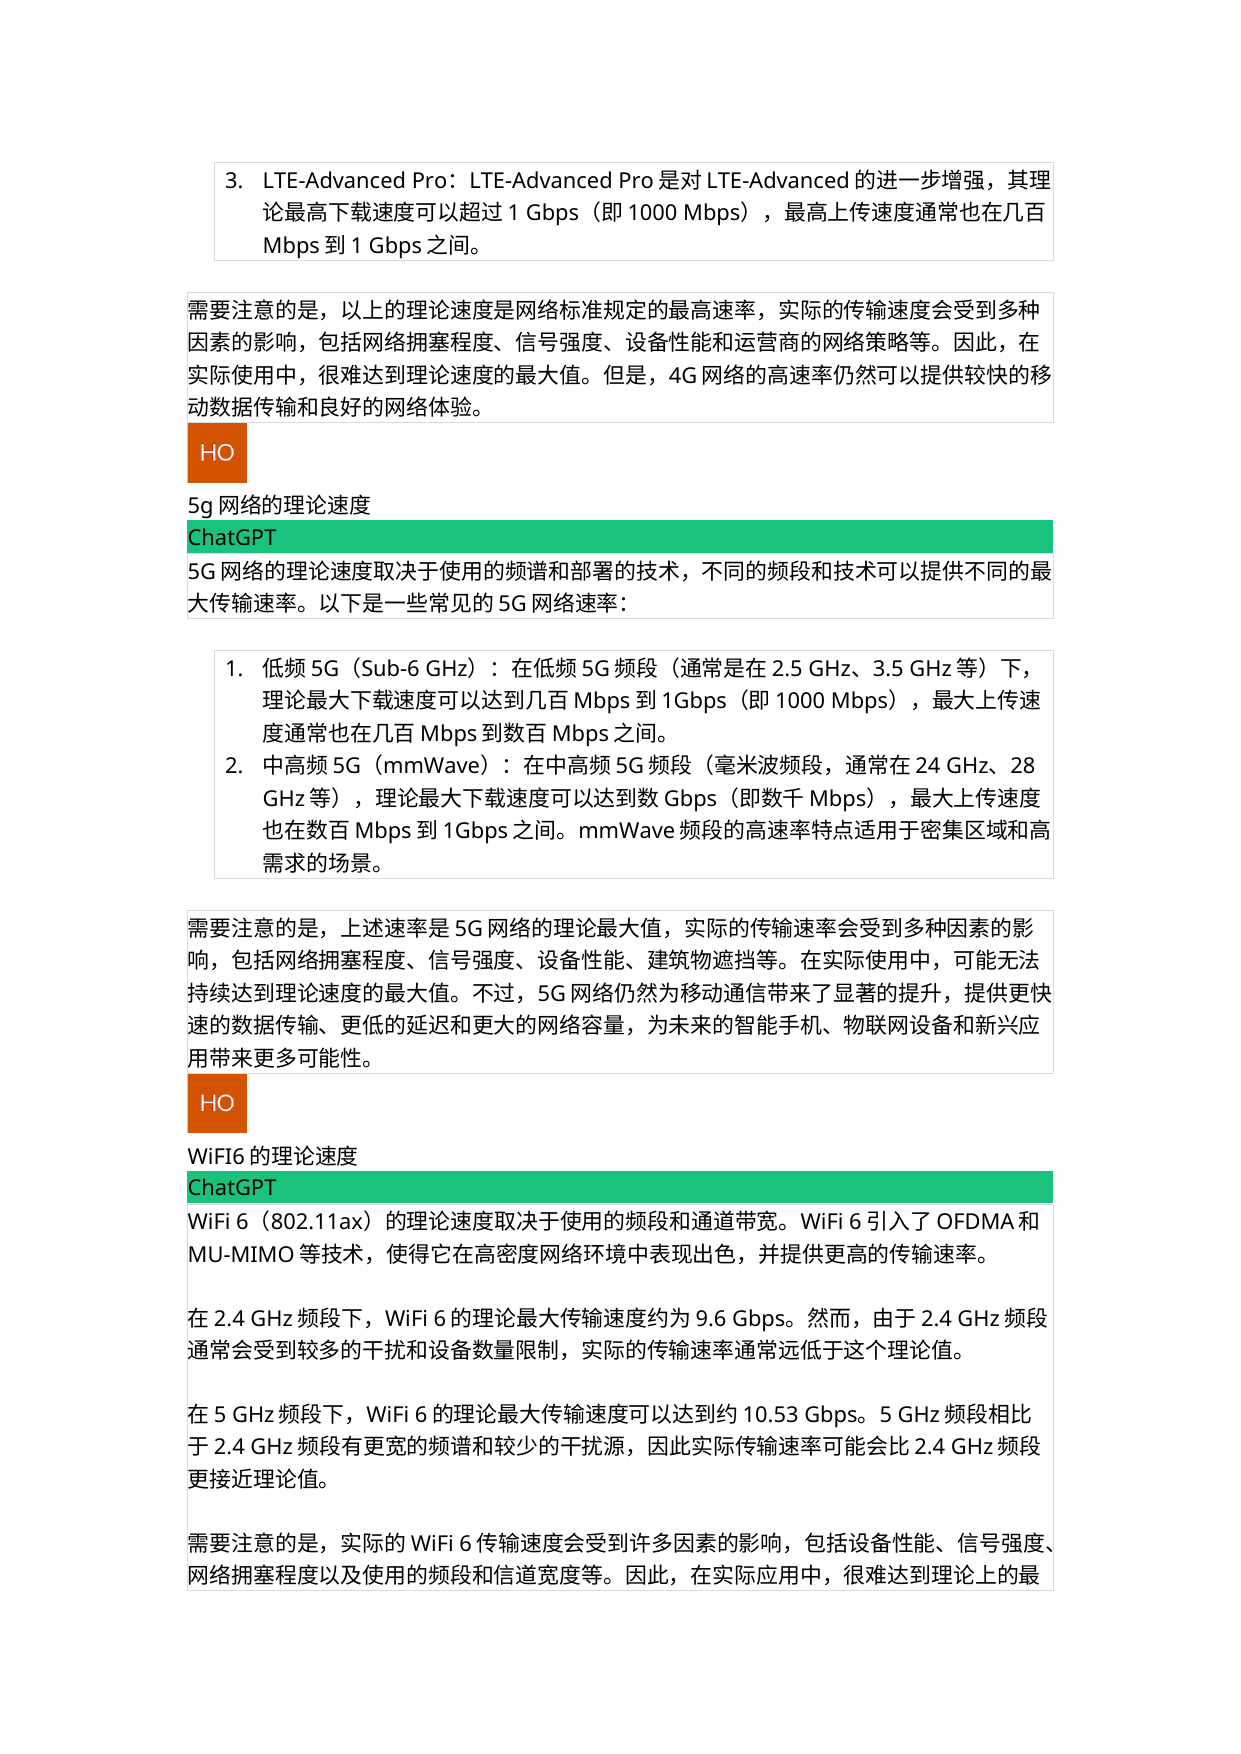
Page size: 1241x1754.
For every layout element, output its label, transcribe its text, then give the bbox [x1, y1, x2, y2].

picture [187, 423, 247, 483]
text 在2.4 GHz频段下，WiFi 6的理论最大传输速度约为9.6 Gbps。然而，由于2.4 GHz频段通常会受到较多的干扰和设备数量限制，实际的传输速率通常远低于这个理论值。 [188, 1300, 1053, 1365]
text WiFi 6（802.11ax）的理论速度取决于使用的频段和通道带宽。WiFi 6引入了OFDMA和MU-MIMO等技术，使得它在高密度网络环境中表现出色，并提供更高的传输速率。 [188, 1205, 1053, 1269]
list 中高频5G（mmWave）：在中高频5G频段（毫米波频段，通常在24 GHz、28 GHz等），理论最大下载速度可以达到数Gbps（即数千Mbps），最大上传速度也在数百Mbps到1Gbps之间。mmWave频段的高速率特点适用于密集区域和高需求的场景。 [215, 748, 1053, 878]
text 需要注意的是，上述速率是5G网络的理论最大值，实际的传输速率会受到多种因素的影响，包括网络拥塞程度、信号强度、设备性能、建筑物遮挡等。在实际使用中，可能无法持续达到理论速度的最大值。不过，5G网络仍然为移动通信带来了显著的提升，提供更快速的数据传输、更低的延迟和更大的网络容量，为未来的智能手机、物联网设备和新兴应用带来更多可能性。 [188, 911, 1053, 1073]
text 5g网络的理论速度 [187, 488, 1053, 520]
text 在5 GHz频段下，WiFi 6的理论最大传输速度可以达到约10.53 Gbps。5 GHz频段相比于2.4 GHz频段有更宽的频谱和较少的干扰源，因此实际传输速率可能会比2.4 GHz频段更接近理论值。 [188, 1396, 1053, 1494]
text 需要注意的是，以上的理论速度是网络标准规定的最高速率，实际的传输速度会受到多种因素的影响，包括网络拥塞程度、信号强度、设备性能和运营商的网络策略等。因此，在实际使用中，很难达到理论速度的最大值。但是，4G网络的高速率仍然可以提供较快的移动数据传输和良好的网络体验。 [188, 293, 1053, 422]
text 5G网络的理论速度取决于使用的频谱和部署的技术，不同的频段和技术可以提供不同的最大传输速率。以下是一些常见的5G网络速率： [188, 554, 1053, 618]
list LTE-Advanced Pro：LTE-Advanced Pro是对LTE-Advanced的进一步增强，其理论最高下载速度可以超过1 Gbps（即1000 Mbps），最高上传速度通常也在几百 Mbps到1 Gbps之间。 [215, 163, 1053, 260]
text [188, 1525, 1053, 1590]
text ChatGPT [187, 1171, 1053, 1203]
text WiFI6的理论速度 [187, 1138, 1053, 1171]
list 低频5G（Sub-6 GHz）：在低频5G频段（通常是在2.5 GHz、3.5 GHz等）下，理论最大下载速度可以达到几百Mbps到1Gbps（即1000 Mbps），最大上传速度通常也在几百Mbps到数百Mbps之间。 [215, 651, 1053, 748]
picture [187, 1074, 247, 1133]
text ChatGPT [187, 520, 1053, 553]
